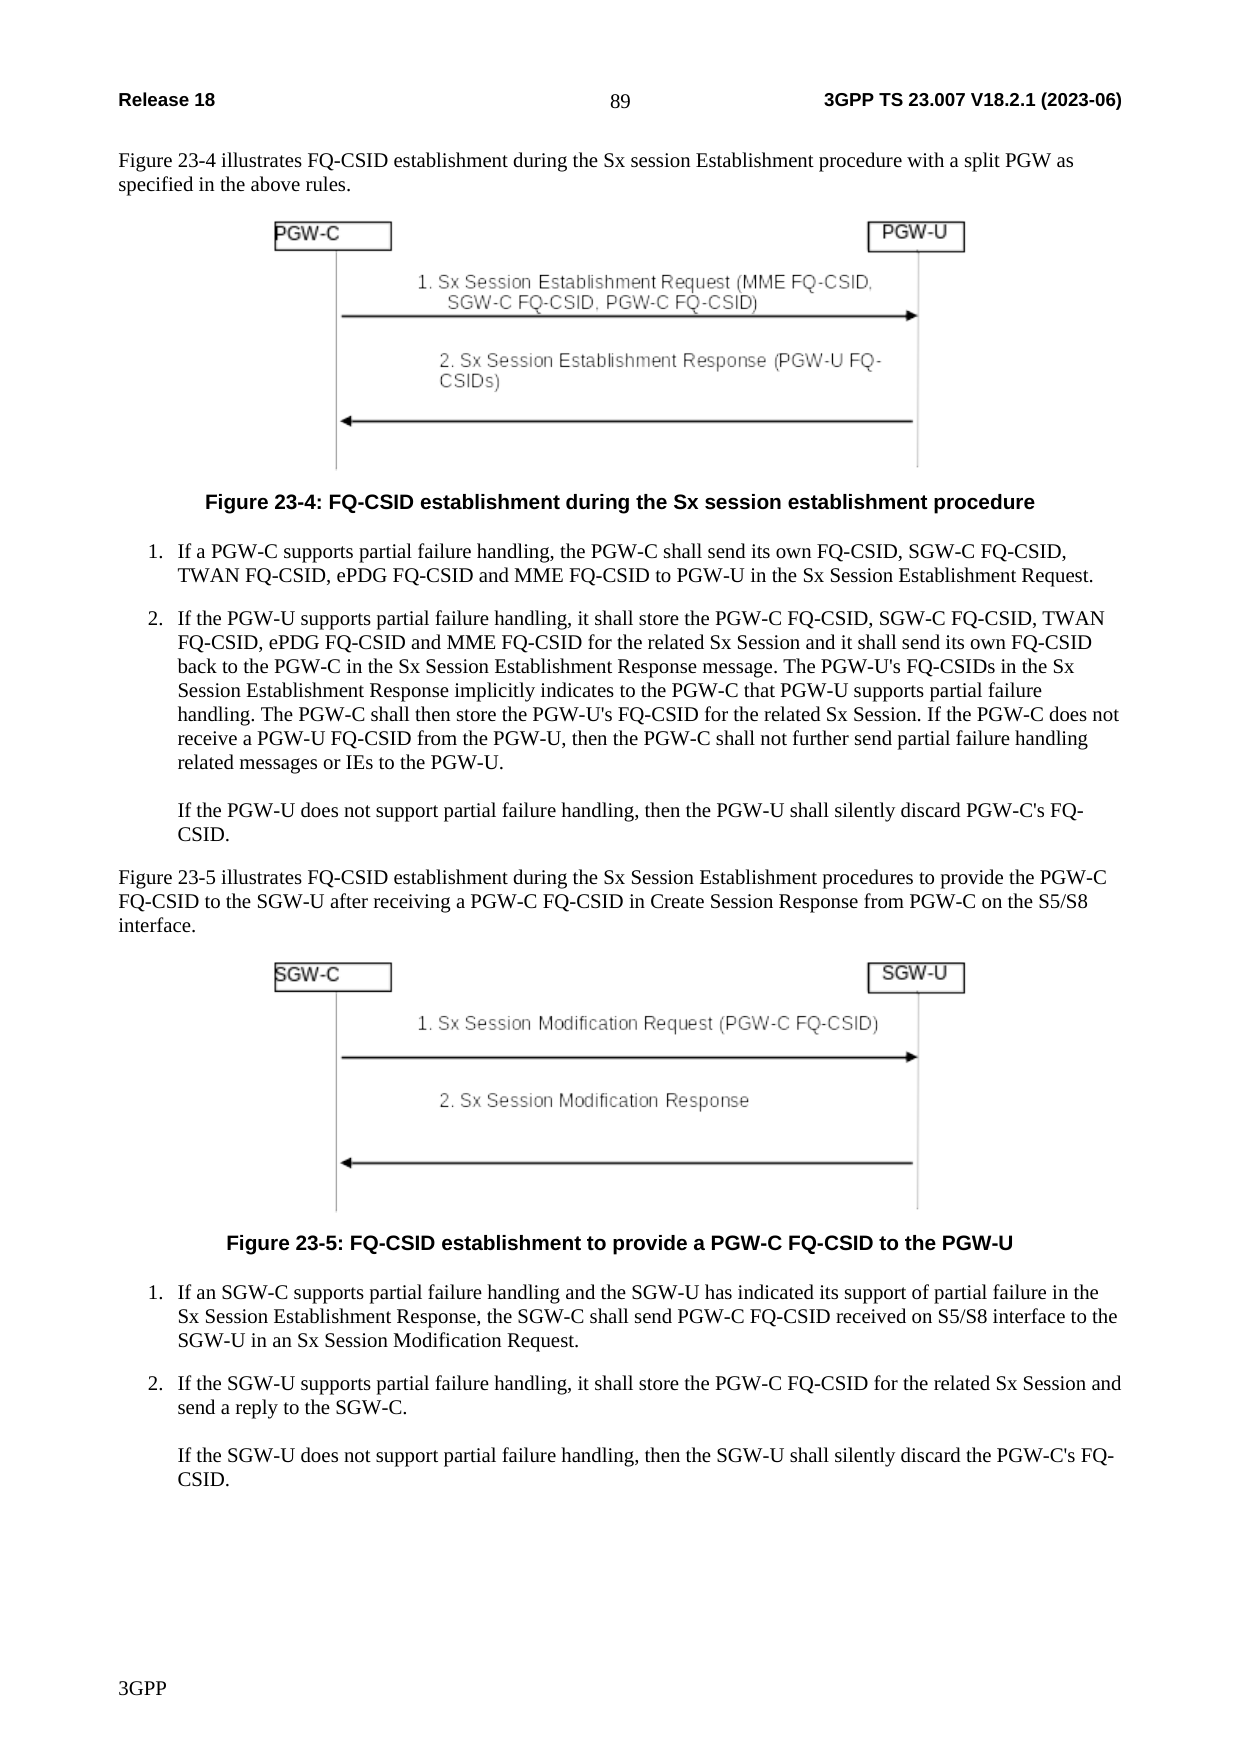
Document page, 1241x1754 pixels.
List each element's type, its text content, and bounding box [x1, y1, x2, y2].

text 1. If an SGW-C supports partial failure handling and the SGW-U has indicated its support of partial failure in the Sx Session Establishment Response, the SGW-C shall send PGW-C FQ-CSID received on S5/S8 interface to the SGW-U in an Sx Session Modification Request. [148, 1280, 1122, 1352]
text 2. If the PGW-U supports partial failure handling, it shall store the PGW-C FQ-CSID, SGW-C FQ-CSID, TWAN FQ-CSID, ePDG FQ-CSID and MME FQ-CSID for the related Sx Session and it shall send its own FQ-CSID back to the PGW-C in the Sx Session Establishment Response message. The PGW-U's FQ-CSIDs in the Sx Session Establishment Response implicitly indicates to the PGW-C that PGW-U supports partial failure handling. The PGW-C shall then store the PGW-U's FQ-CSID for the related Sx Session. If the PGW-C does not receive a PGW-U FQ-CSID from the PGW-U, then the PGW-C shall not further send partial failure handling related messages or IEs to the PGW-U. If the PGW-U does not support partial failure handling, then the PGW-U shall silently discard PGW-C's FQ-CSID. [148, 606, 1122, 846]
text 1. If a PGW-C supports partial failure handling, the PGW-C shall send its own FQ-CSID, SGW-C FQ-CSID, TWAN FQ-CSID, ePDG FQ-CSID and MME FQ-CSID to PGW-U in the Sx Session Establishment Request. [148, 539, 1122, 587]
text Figure 23-4: FQ-CSID establishment during the Sx session establishment procedure [118, 490, 1122, 514]
text Figure 23-5: FQ-CSID establishment to provide a PGW-C FQ-CSID to the PGW-U [118, 1231, 1122, 1255]
text 2. If the SGW-U supports partial failure handling, it shall store the PGW-C FQ-CSID for the related Sx Session and send a reply to the SGW-C. If the SGW-U does not support partial failure handling, then the SGW-U shall silently discard the PGW-C's FQ-CSID. [148, 1371, 1122, 1491]
text Figure 23-5 illustrates FQ-CSID establishment during the Sx Session Establishment procedures to provide the PGW-C FQ-CSID to the SGW-U after receiving a PGW-C FQ-CSID in Create Session Response from PGW-C on the S5/S8 interface. [118, 865, 1122, 937]
text Figure 23-4 illustrates FQ-CSID establishment during the Sx session Establishment procedure with a split PGW as specified in the above rules. [118, 147, 1122, 196]
